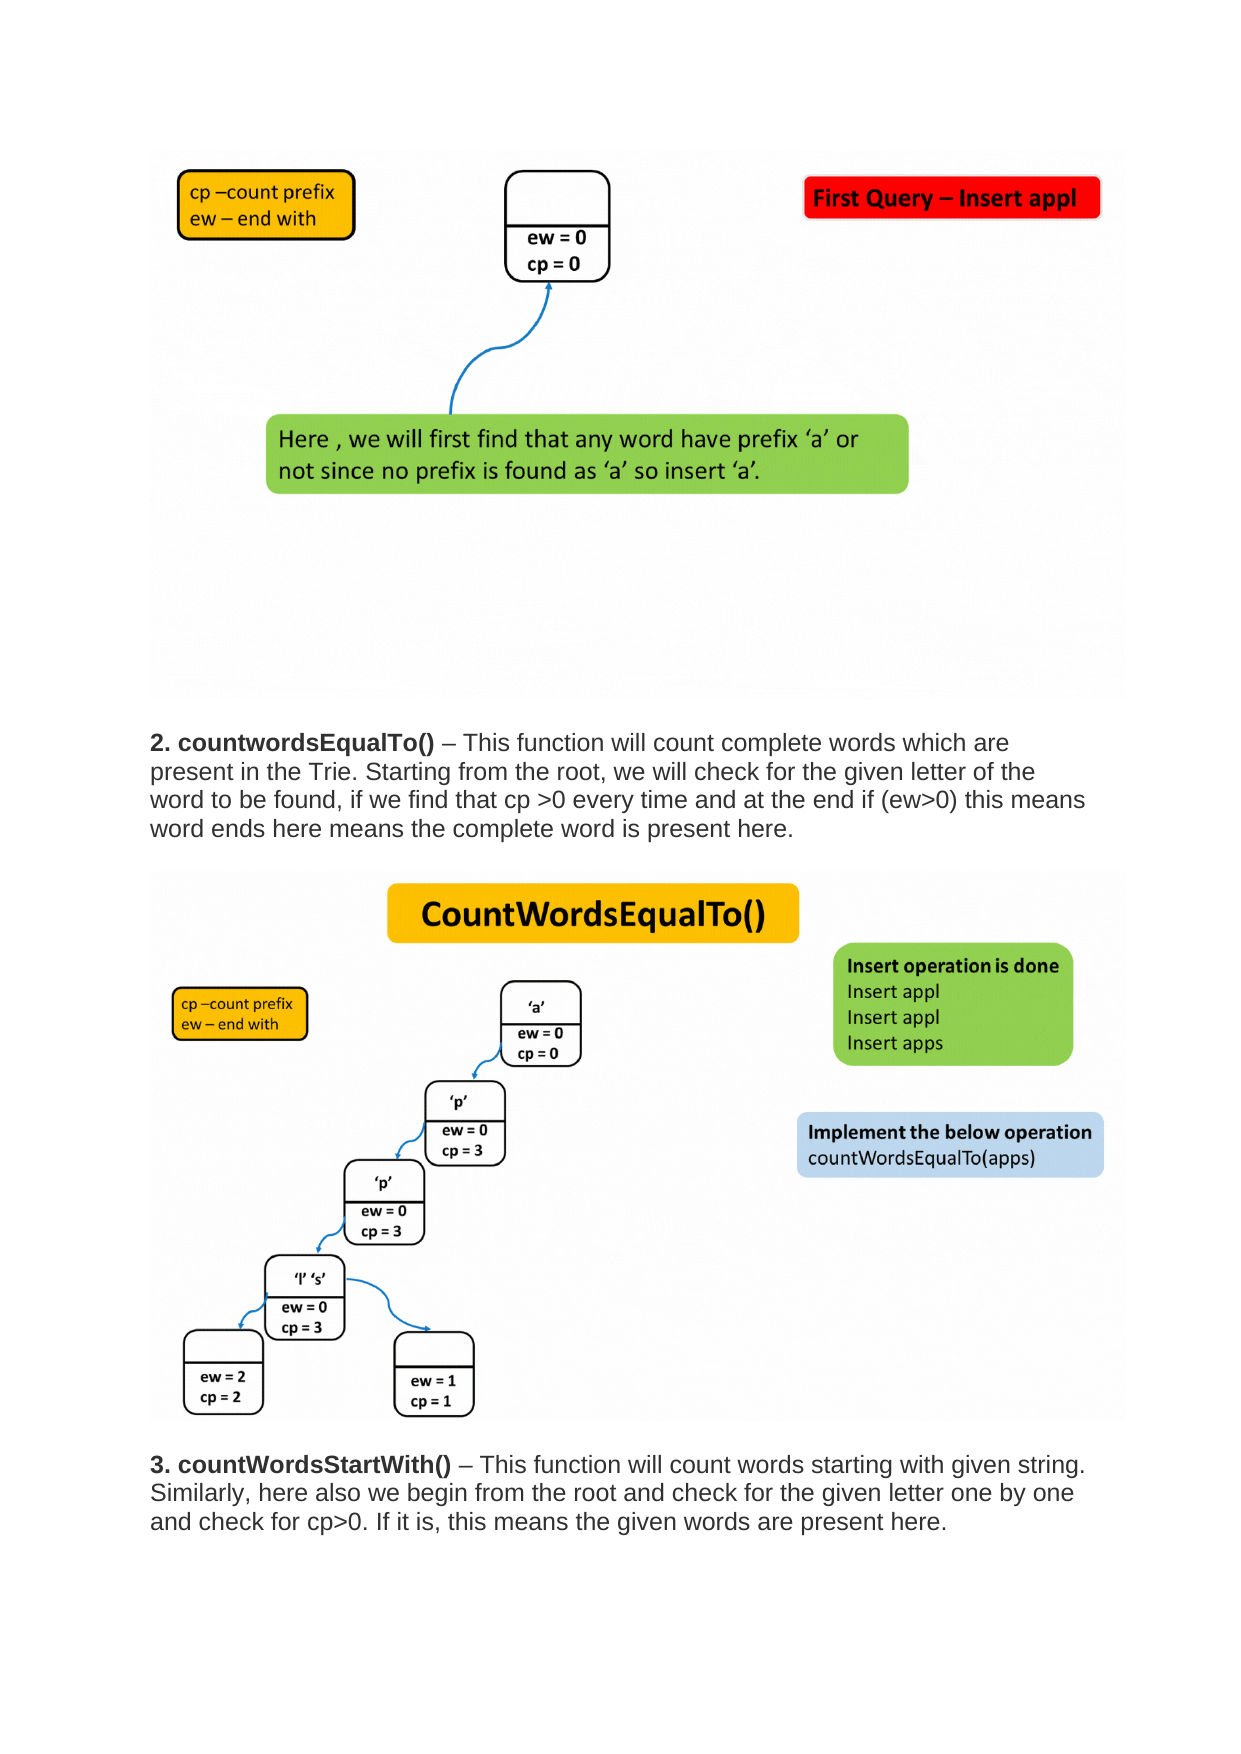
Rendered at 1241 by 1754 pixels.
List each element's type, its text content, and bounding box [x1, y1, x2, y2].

text 2. countwordsEqualTo() – This function will count complete words which are present in the Trie. Starting from the root, we will check for the given letter of the word to be found, if we find that cp >0 every time and at the end if (ew>0) this means word ends here means the complete word is present here. [150, 728, 1090, 843]
picture [150, 871, 1125, 1421]
text 3. countWordsStartWith() – This function will count words starting with given string. Similarly, here also we begin from the root and check for the given letter one by one and check for cp>0. If it is, this means the given words are present here. [150, 1449, 1090, 1536]
picture [150, 150, 1125, 699]
